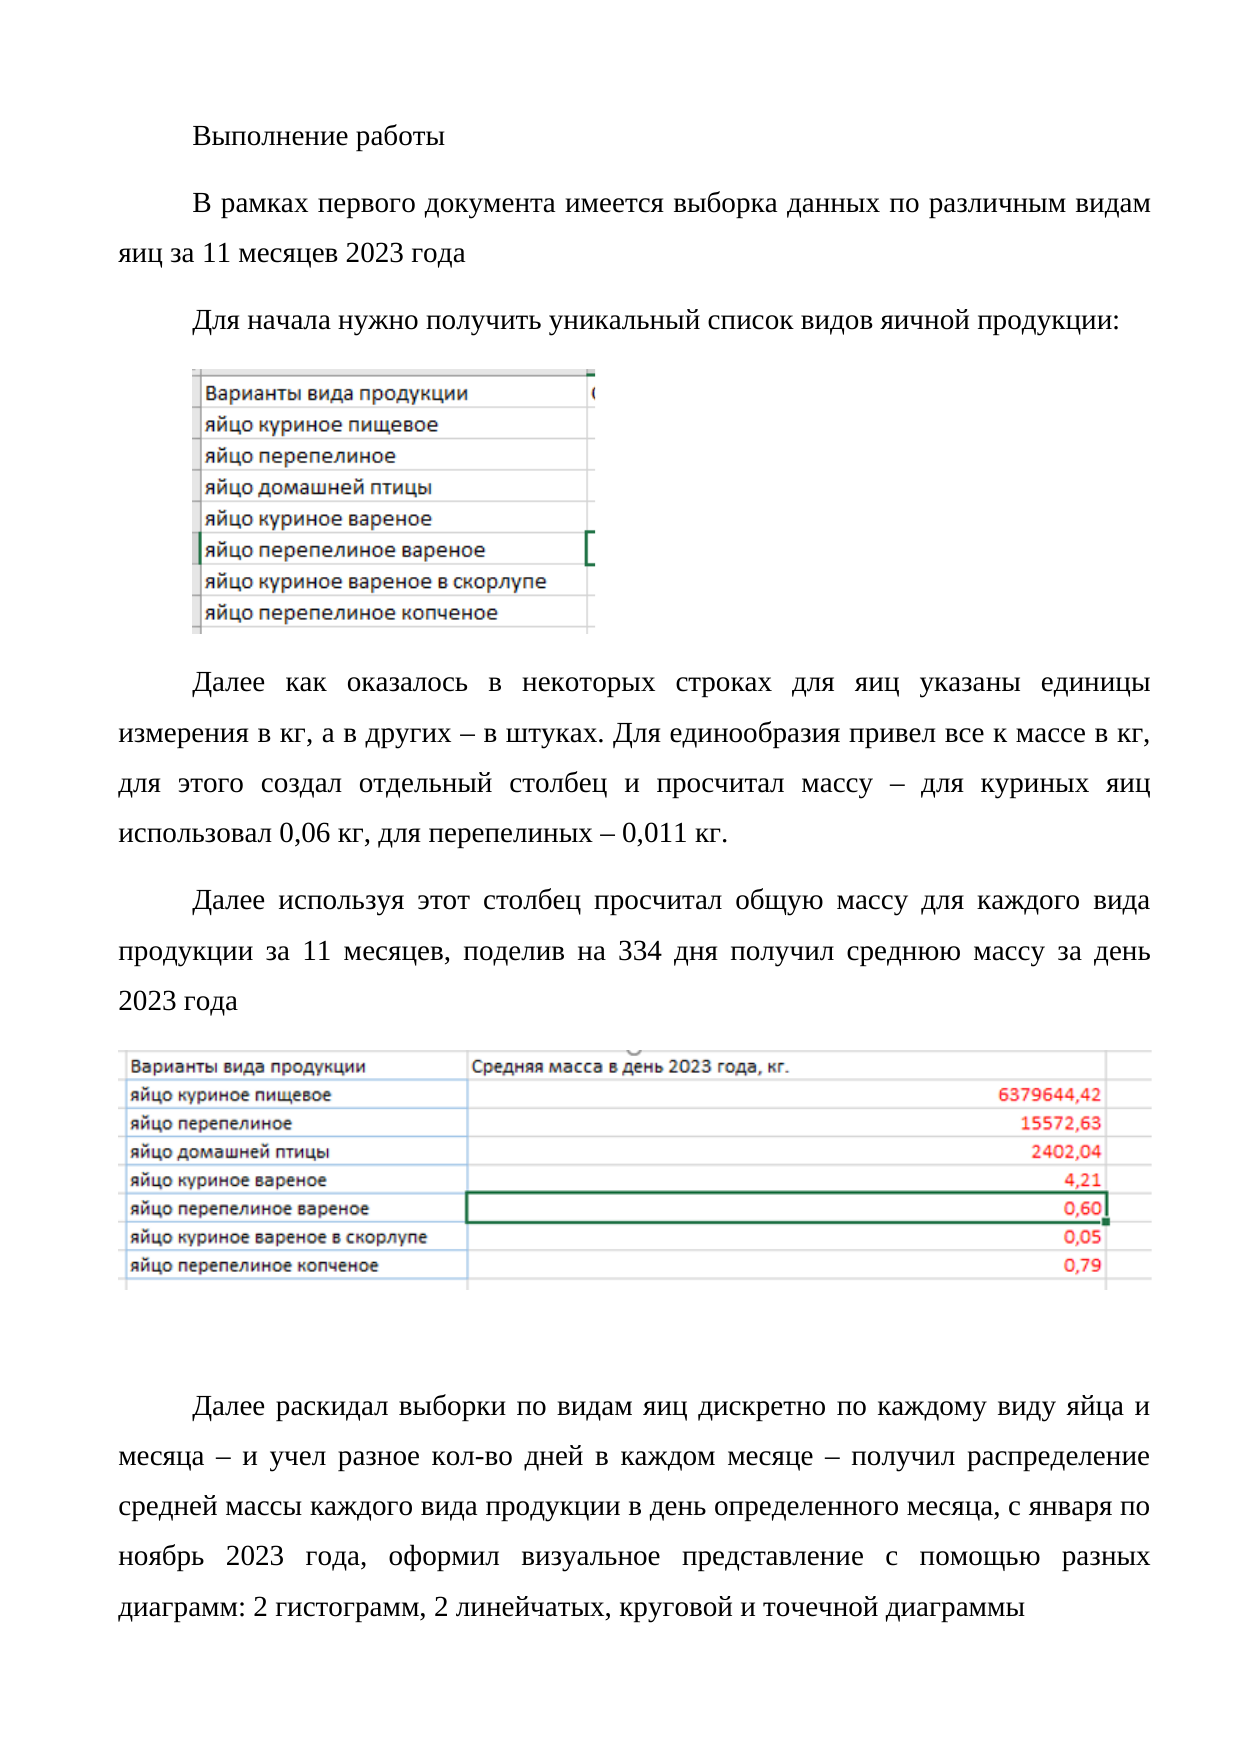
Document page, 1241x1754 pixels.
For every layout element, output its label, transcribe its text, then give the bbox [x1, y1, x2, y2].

text Далее используя этот столбец просчитал общую массу для каждого вида продукции за 11 месяцев, поделив на 334 дня получил среднюю массу за день 2023 года [118, 882, 1152, 1017]
picture [192, 369, 596, 634]
text Для начала нужно получить уникальный список видов яичной продукции: [118, 302, 1152, 336]
text В рамках первого документа имеется выборка данных по различным видам яиц за 11 месяцев 2023 года [118, 185, 1152, 269]
text Далее раскидал выборки по видам яиц дискретно по каждому виду яйца и месяца – и учел разное кол-во дней в каждом месяце – получил распределение средней массы каждого вида продукции в день определенного месяца, с января по ноябрь 2023 года, оформил визуальное представление с помощью разных диаграмм: 2 гистограмм, 2 линейчатых, круговой и точечной диаграммы [118, 1388, 1152, 1622]
text Далее как оказалось в некоторых строках для яиц указаны единицы измерения в кг, а в других – в штуках. Для единообразия привел все к массе в кг, для этого создал отдельный столбец и просчитал массу – для куриных яиц использовал 0,06 кг, для перепелиных – 0,011 кг. [118, 664, 1152, 849]
text Выполнение работы [118, 118, 1152, 152]
picture [118, 1050, 1152, 1290]
